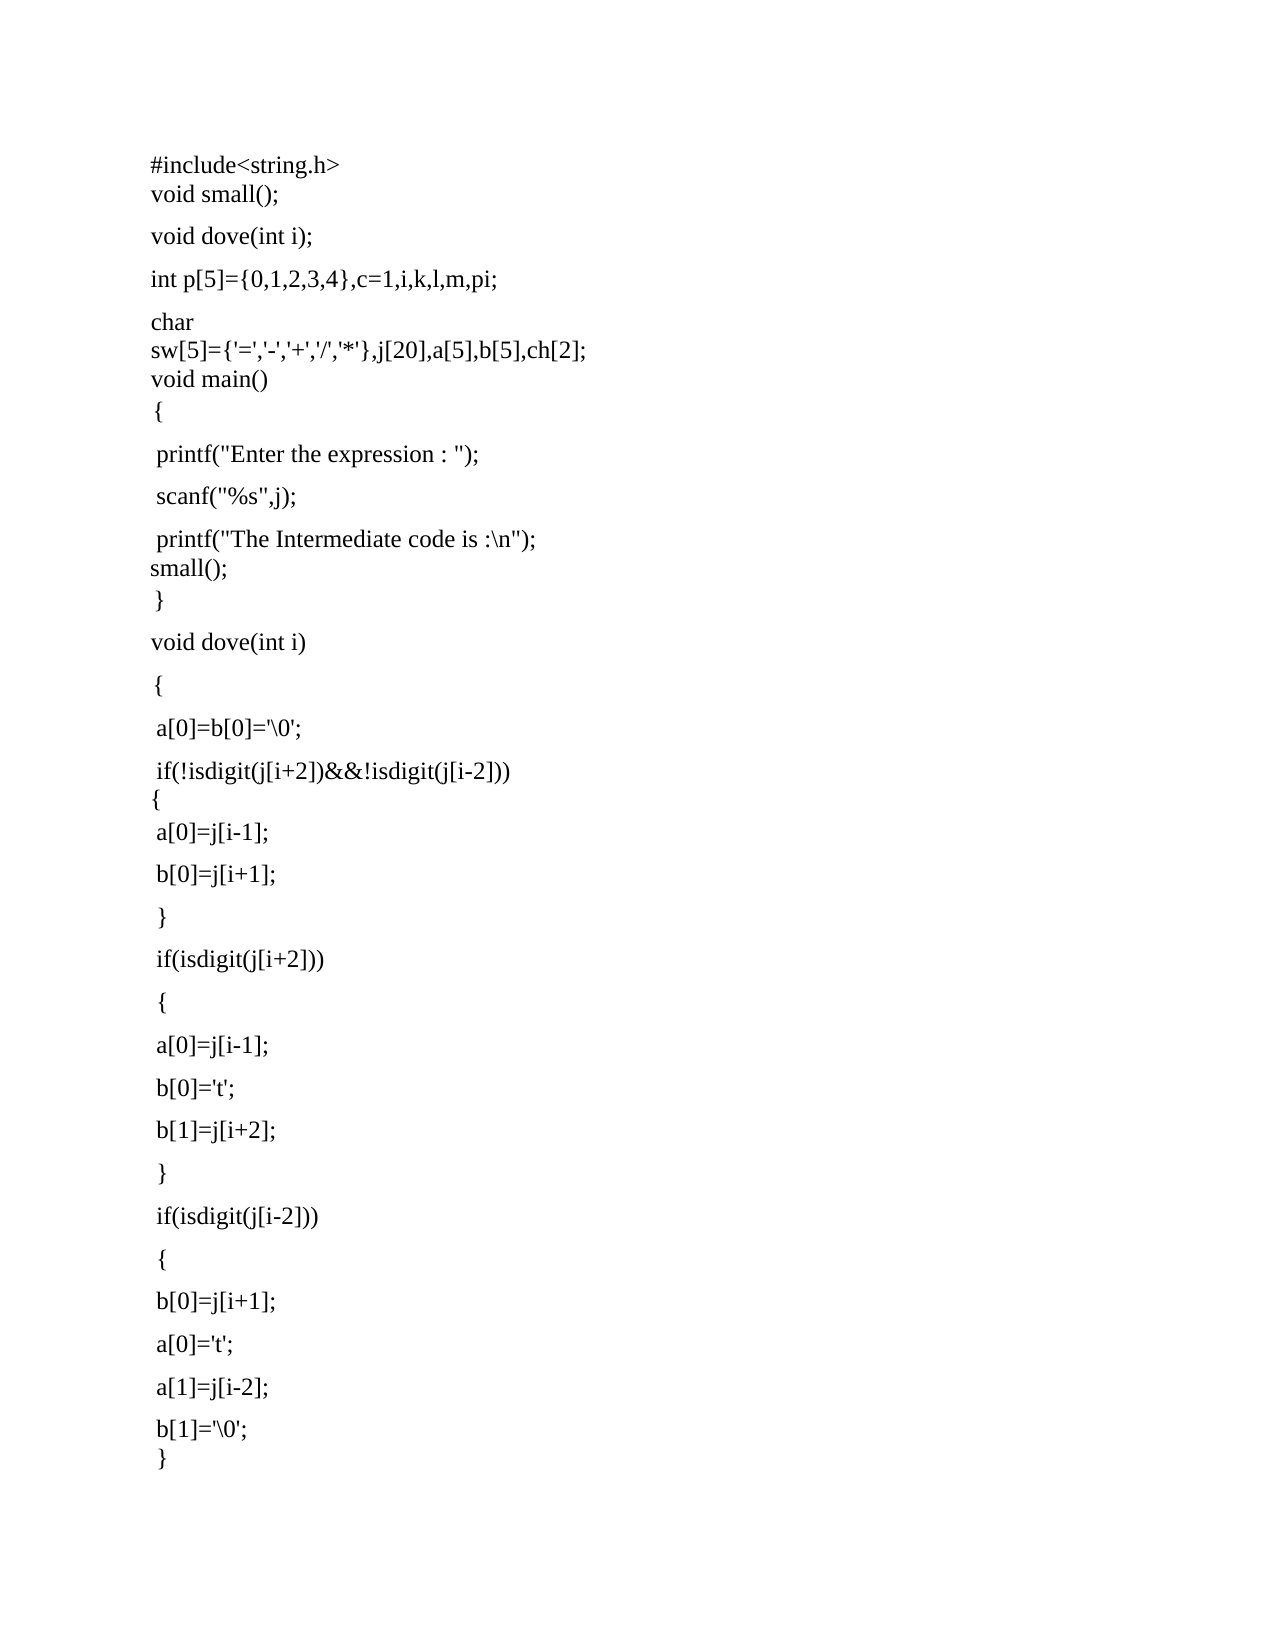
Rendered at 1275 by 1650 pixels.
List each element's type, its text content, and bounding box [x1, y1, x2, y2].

text b[0]='t'; [150, 1073, 1125, 1102]
text } [150, 902, 1125, 931]
text } [153, 585, 1125, 614]
text if(isdigit(j[i-2])) [150, 1201, 1125, 1229]
text } [150, 1443, 1125, 1472]
text { [150, 1244, 1125, 1272]
text a[0]=j[i-1]; [150, 817, 1125, 845]
text if(isdigit(j[i+2])) [150, 944, 1125, 973]
text a[0]='t'; [150, 1329, 1125, 1358]
text { [152, 396, 1125, 424]
text if(!isdigit(j[i+2])&&!isdigit(j[i-2])) { [150, 756, 523, 813]
text { [152, 670, 1125, 699]
text b[1]='\0'; [150, 1414, 1125, 1443]
text a[1]=j[i-2]; [150, 1372, 1125, 1400]
text a[0]=b[0]='\0'; [150, 713, 1125, 742]
text b[1]=j[i+2]; [150, 1115, 1125, 1144]
text void dove(int i) [151, 627, 1125, 656]
text #include<string.h> [150, 150, 1125, 179]
text scanf("%s",j); [150, 481, 1125, 510]
text printf("Enter the expression : "); [150, 439, 1125, 467]
text int p[5]={0,1,2,3,4},c=1,i,k,l,m,pi; [150, 264, 1125, 293]
text b[0]=j[i+1]; [150, 859, 1125, 888]
text a[0]=j[i-1]; [150, 1030, 1125, 1059]
text printf("The Intermediate code is :\n"); small(); [150, 524, 549, 582]
text void small(); [151, 179, 1125, 207]
text { [150, 987, 1125, 1016]
text } [150, 1158, 1125, 1187]
text char sw[5]={'=','-','+','/','*'},j[20],a[5],b[5],ch[2]; void main() [151, 307, 629, 393]
text void dove(int i); [151, 221, 1125, 250]
text b[0]=j[i+1]; [150, 1286, 1125, 1315]
